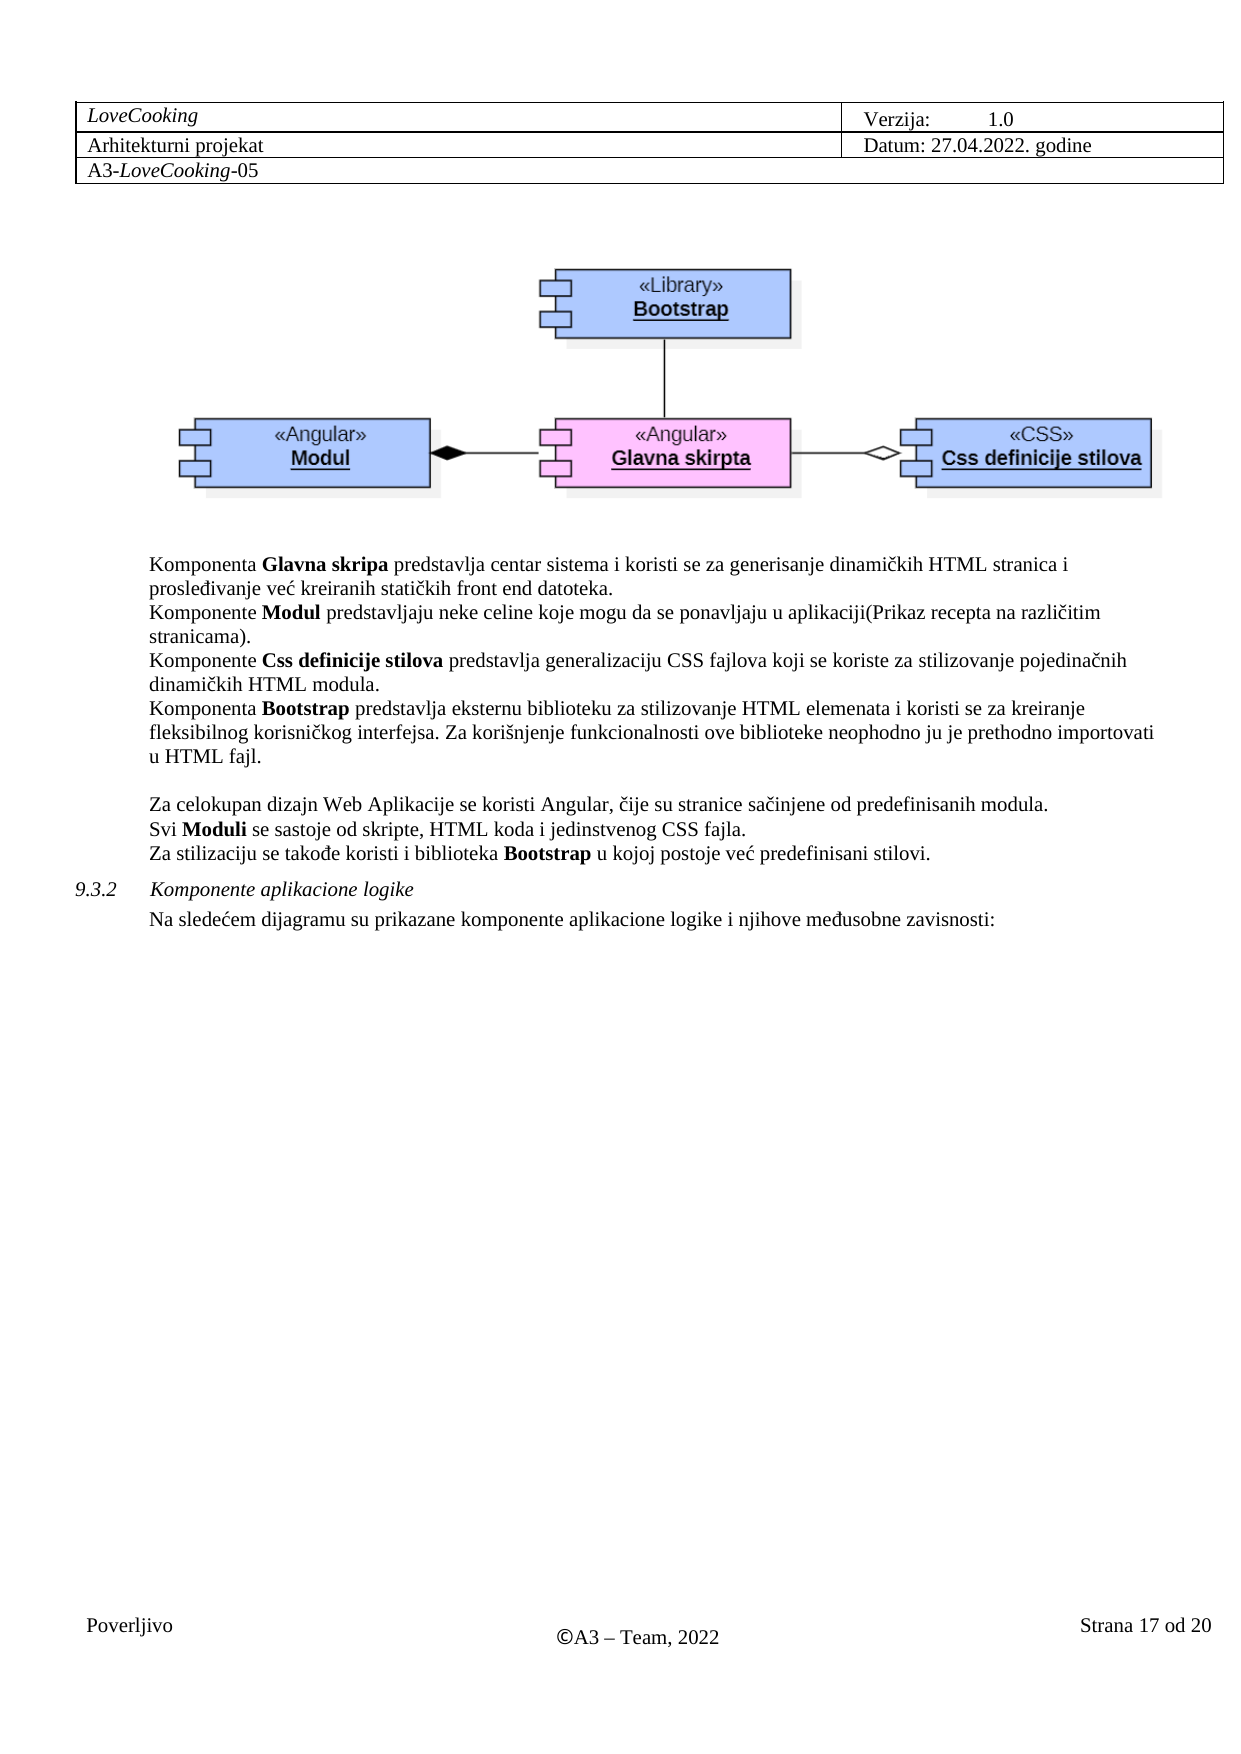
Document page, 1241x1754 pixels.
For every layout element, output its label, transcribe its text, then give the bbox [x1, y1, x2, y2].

text Za celokupan dizajn Web Aplikacije se koristi Angular, čije su stranice sačinjene od predefinisanih modula. [149, 792, 1165, 816]
text Komponenta Bootstrap predstavlja eksternu biblioteku za stilizovanje HTML elemenata i koristi se za kreiranje fleksibilnog korisničkog interfejsa. Za korišnjenje funkcionalnosti ove biblioteke neophodno ju je prethodno importovati u HTML fajl. [149, 696, 1165, 768]
text Svi Moduli se sastoje od skripte, HTML koda i jedinstvenog CSS fajla. [149, 816, 1165, 841]
text Komponente Modul predstavljaju neke celine koje mogu da se ponavljaju u aplikaciji(Prikaz recepta na različitim stranicama). [149, 600, 1165, 648]
picture [148, 208, 1239, 552]
text Za stilizaciju se takođe koristi i biblioteka Bootstrap u kojoj postoje već predefinisani stilovi. [149, 841, 1165, 864]
text Komponenta Glavna skripa predstavlja centar sistema i koristi se za generisanje dinamičkih HTML stranica i prosleđivanje već kreiranih statičkih front end datoteka. [149, 552, 1165, 600]
text Na sledećem dijagramu su prikazane komponente aplikacione logike i njihove međusobne zavisnosti: [149, 907, 1165, 931]
text Komponente Css definicije stilova predstavlja generalizaciju CSS fajlova koji se koriste za stilizovanje pojedinačnih dinamičkih HTML modula. [149, 648, 1165, 696]
subtitle Komponente aplikacione logike [75, 877, 1165, 901]
